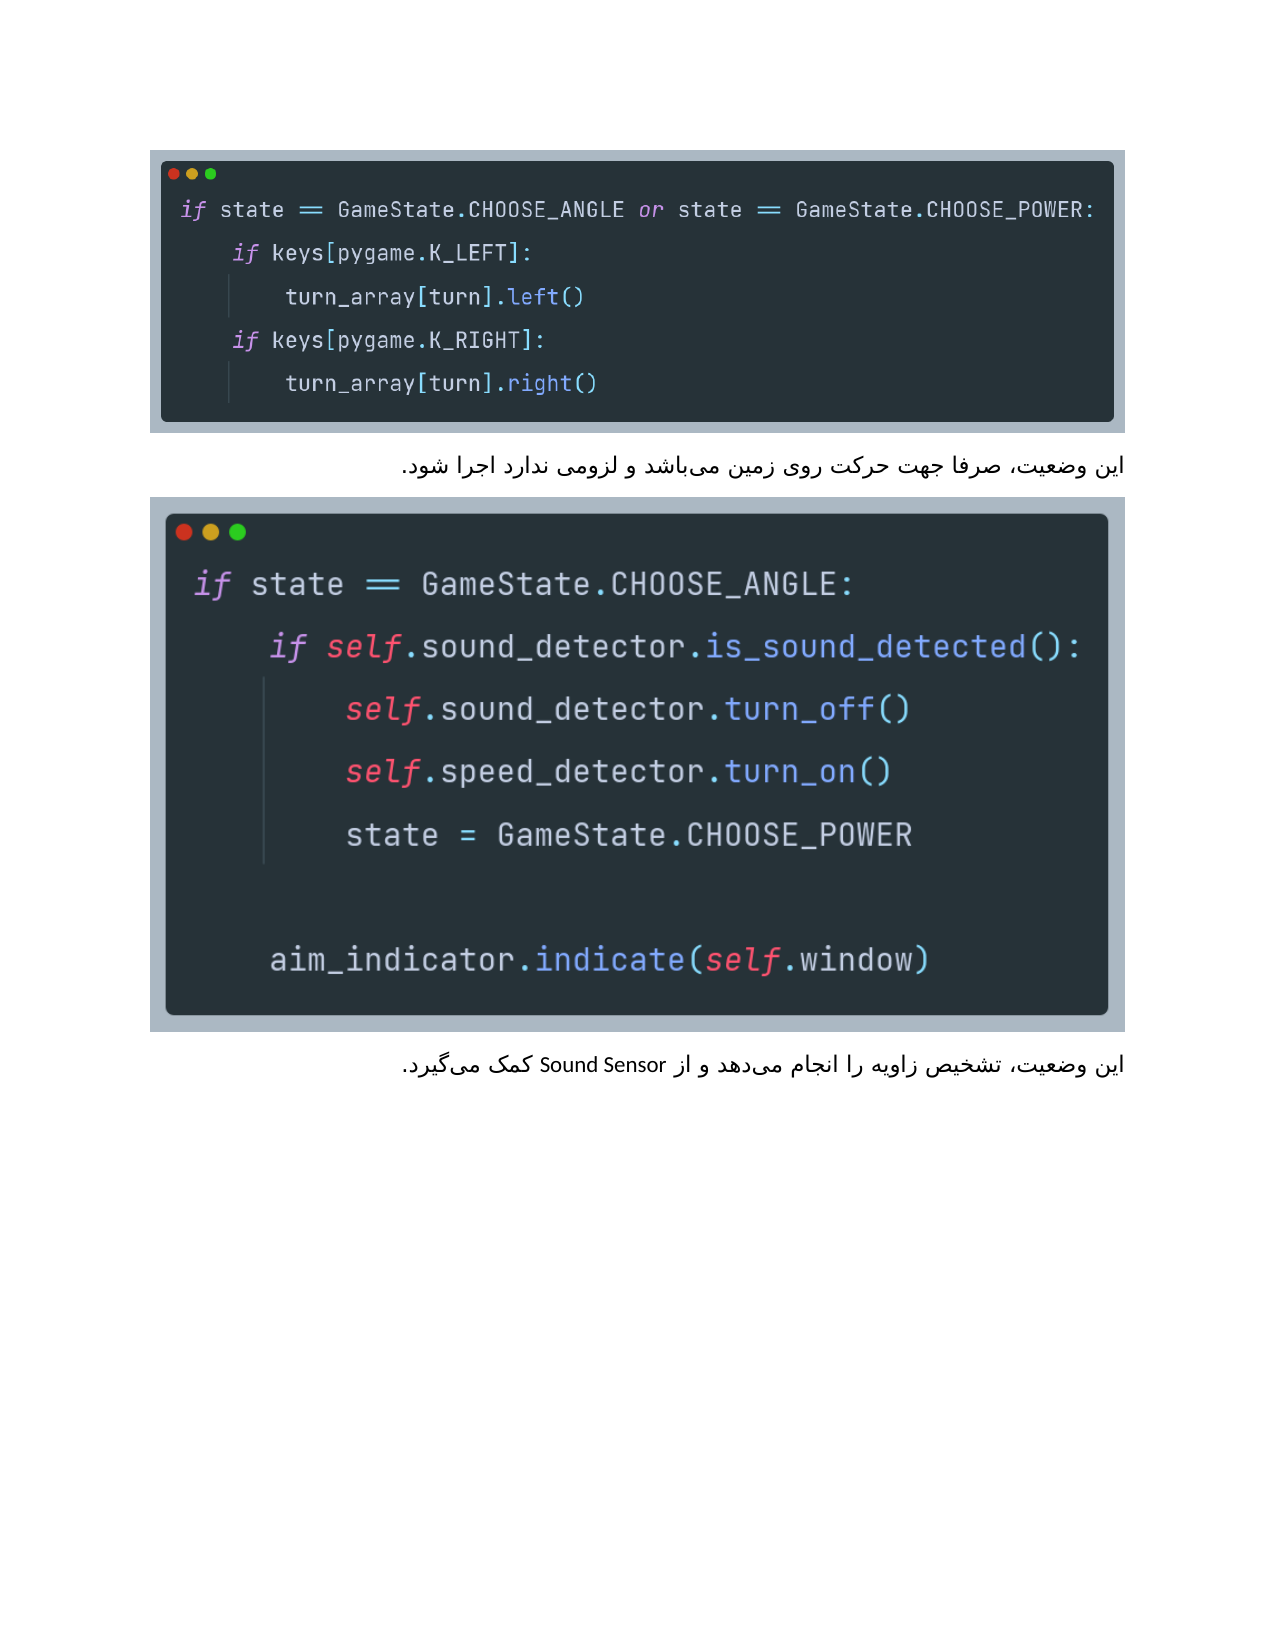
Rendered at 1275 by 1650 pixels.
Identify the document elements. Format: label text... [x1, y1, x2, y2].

picture [150, 150, 1125, 433]
text این وضعیت، صرفا جهت حرکت روی زمین می‌باشد و لزومی ندارد اجرا شود. [150, 452, 1125, 478]
text این وضعیت، تشخیص زاویه را انجام می‌دهد و از Sound Sensor کمک می‌گیرد. [150, 1050, 1125, 1078]
picture [150, 497, 1125, 1032]
